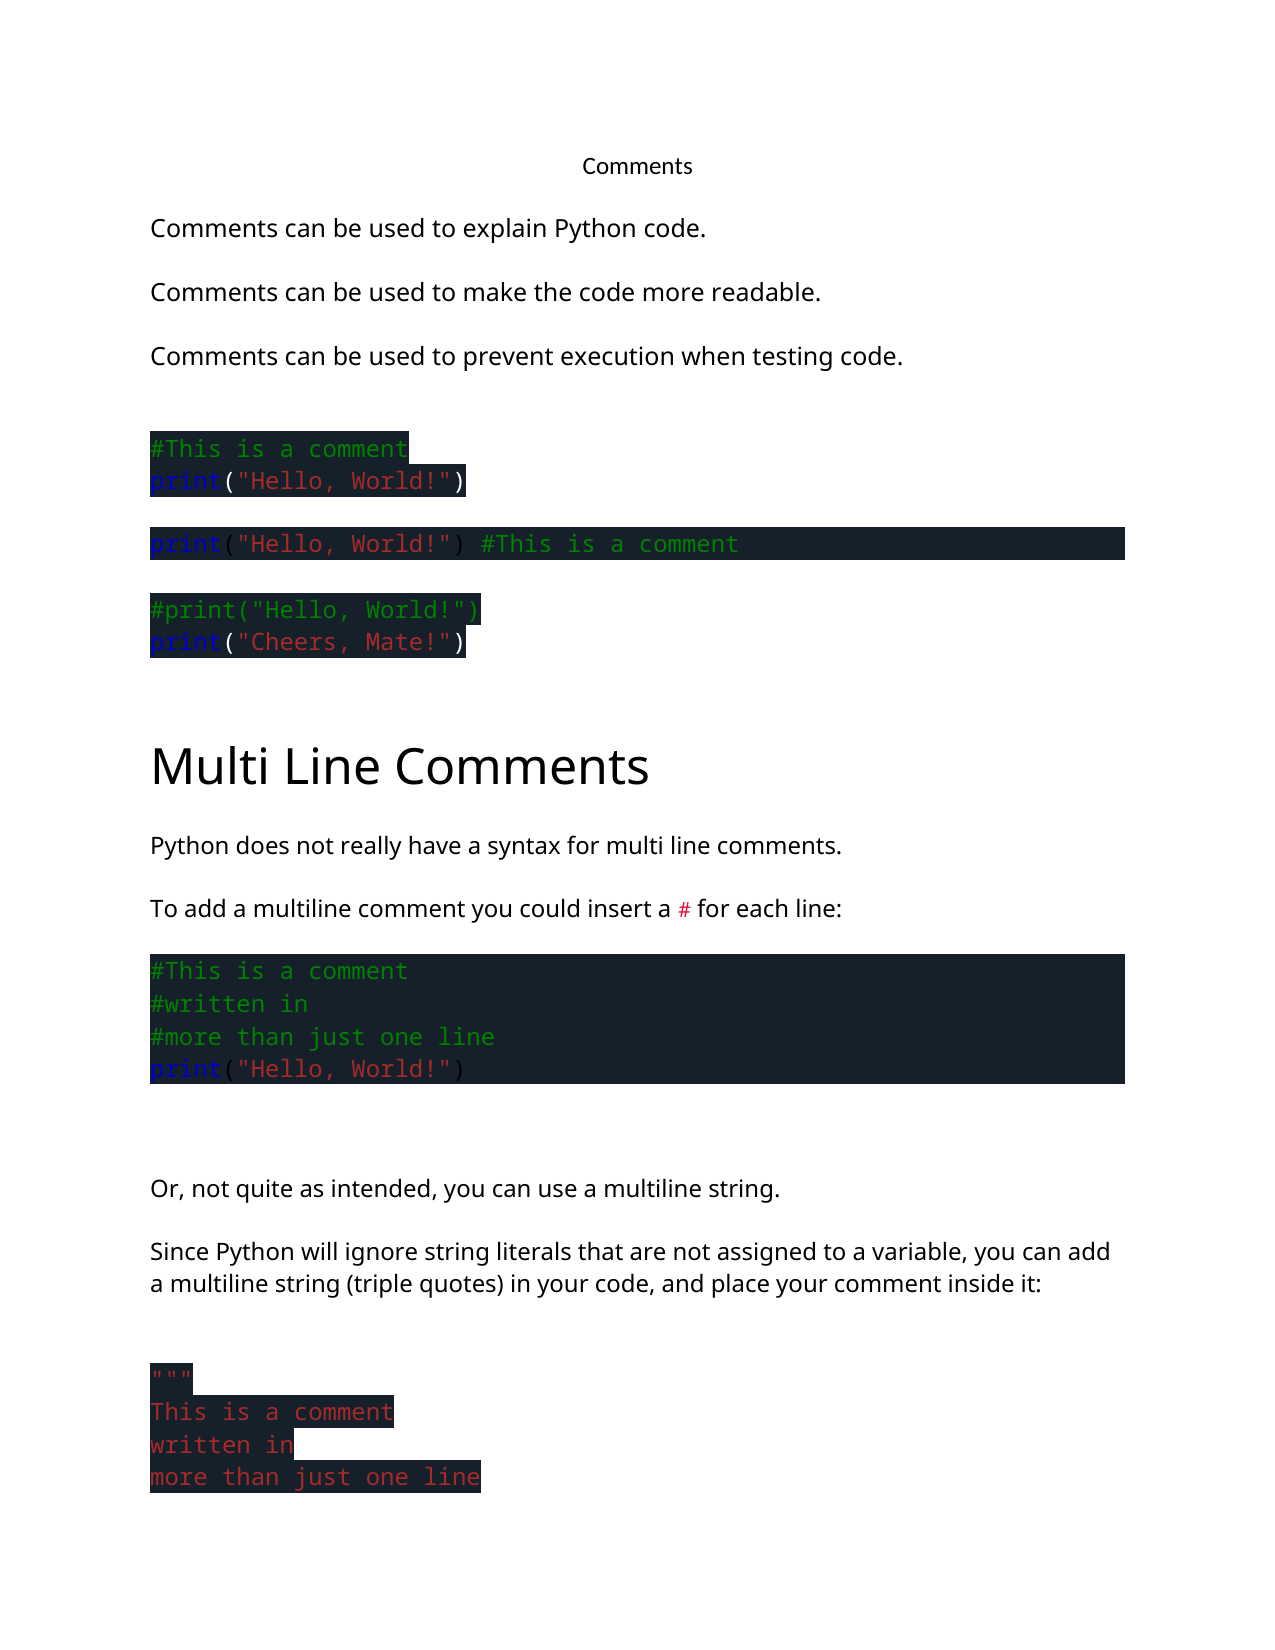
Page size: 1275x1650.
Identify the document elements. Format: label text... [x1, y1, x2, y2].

text Since Python will ignore string literals that are not assigned to a variable, you can add a multiline string (triple quotes) in your code, and place your comment inside it: [150, 1234, 1125, 1300]
text #This is a comment #written in #more than just one line print("Hello, World!") [150, 954, 1125, 1084]
text Python does not really have a syntax for multi line comments. [150, 829, 1125, 861]
text """ This is a comment written in more than just one line """ print("Hello, World!") [150, 1362, 1125, 1493]
text Or, not quite as intended, you can use a multiline string. [150, 1172, 1125, 1204]
text Comments can be used to prevent execution when testing code. [150, 339, 1125, 373]
text To add a multiline comment you could insert a # for each line: [150, 891, 1125, 924]
text Multi Line Comments [150, 731, 1125, 799]
text Comments can be used to make the code more readable. [150, 274, 1125, 309]
text Comments can be used to explain Python code. [150, 211, 1125, 244]
text #print("Hello, World!") print("Cheers, Mate!") [150, 592, 1125, 658]
text #This is a comment print("Hello, World!") [409, 431, 1125, 497]
text print("Hello, World!") #This is a comment [150, 527, 1125, 560]
text Comments [150, 150, 1125, 181]
